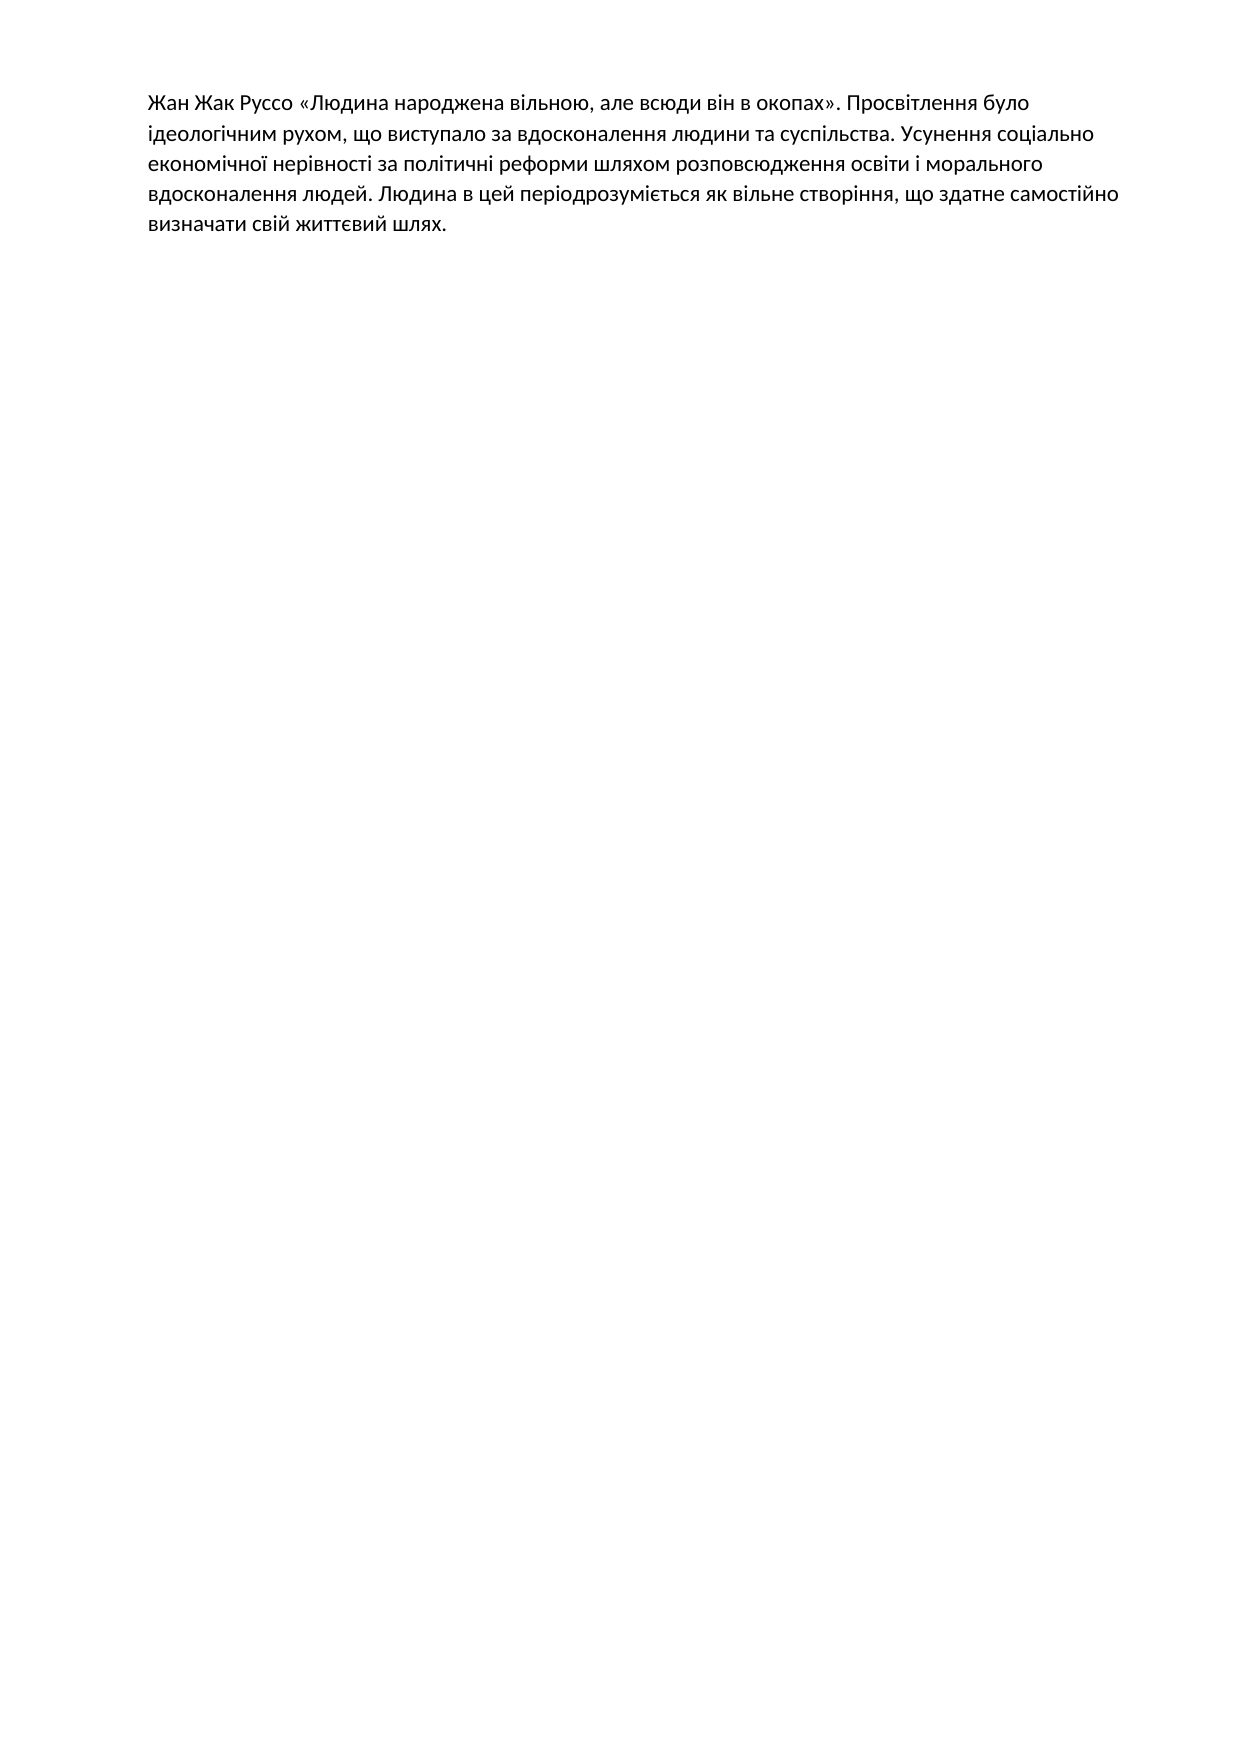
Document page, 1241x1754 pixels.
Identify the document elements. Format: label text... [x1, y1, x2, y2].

text Жан Жак Руссо «Людина народжена вільною, але всюди він в окопах». Просвітлення було ідеологічним рухом, що виступало за вдосконалення людини та суспільства. Усунення соціально економічної нерівності за політичні реформи шляхом розповсюдження освіти і морального вдосконалення людей. Людина в цей періодрозуміється як вільне створіння, що здатне самостійно визначати свій життєвий шлях. [148, 88, 1152, 237]
